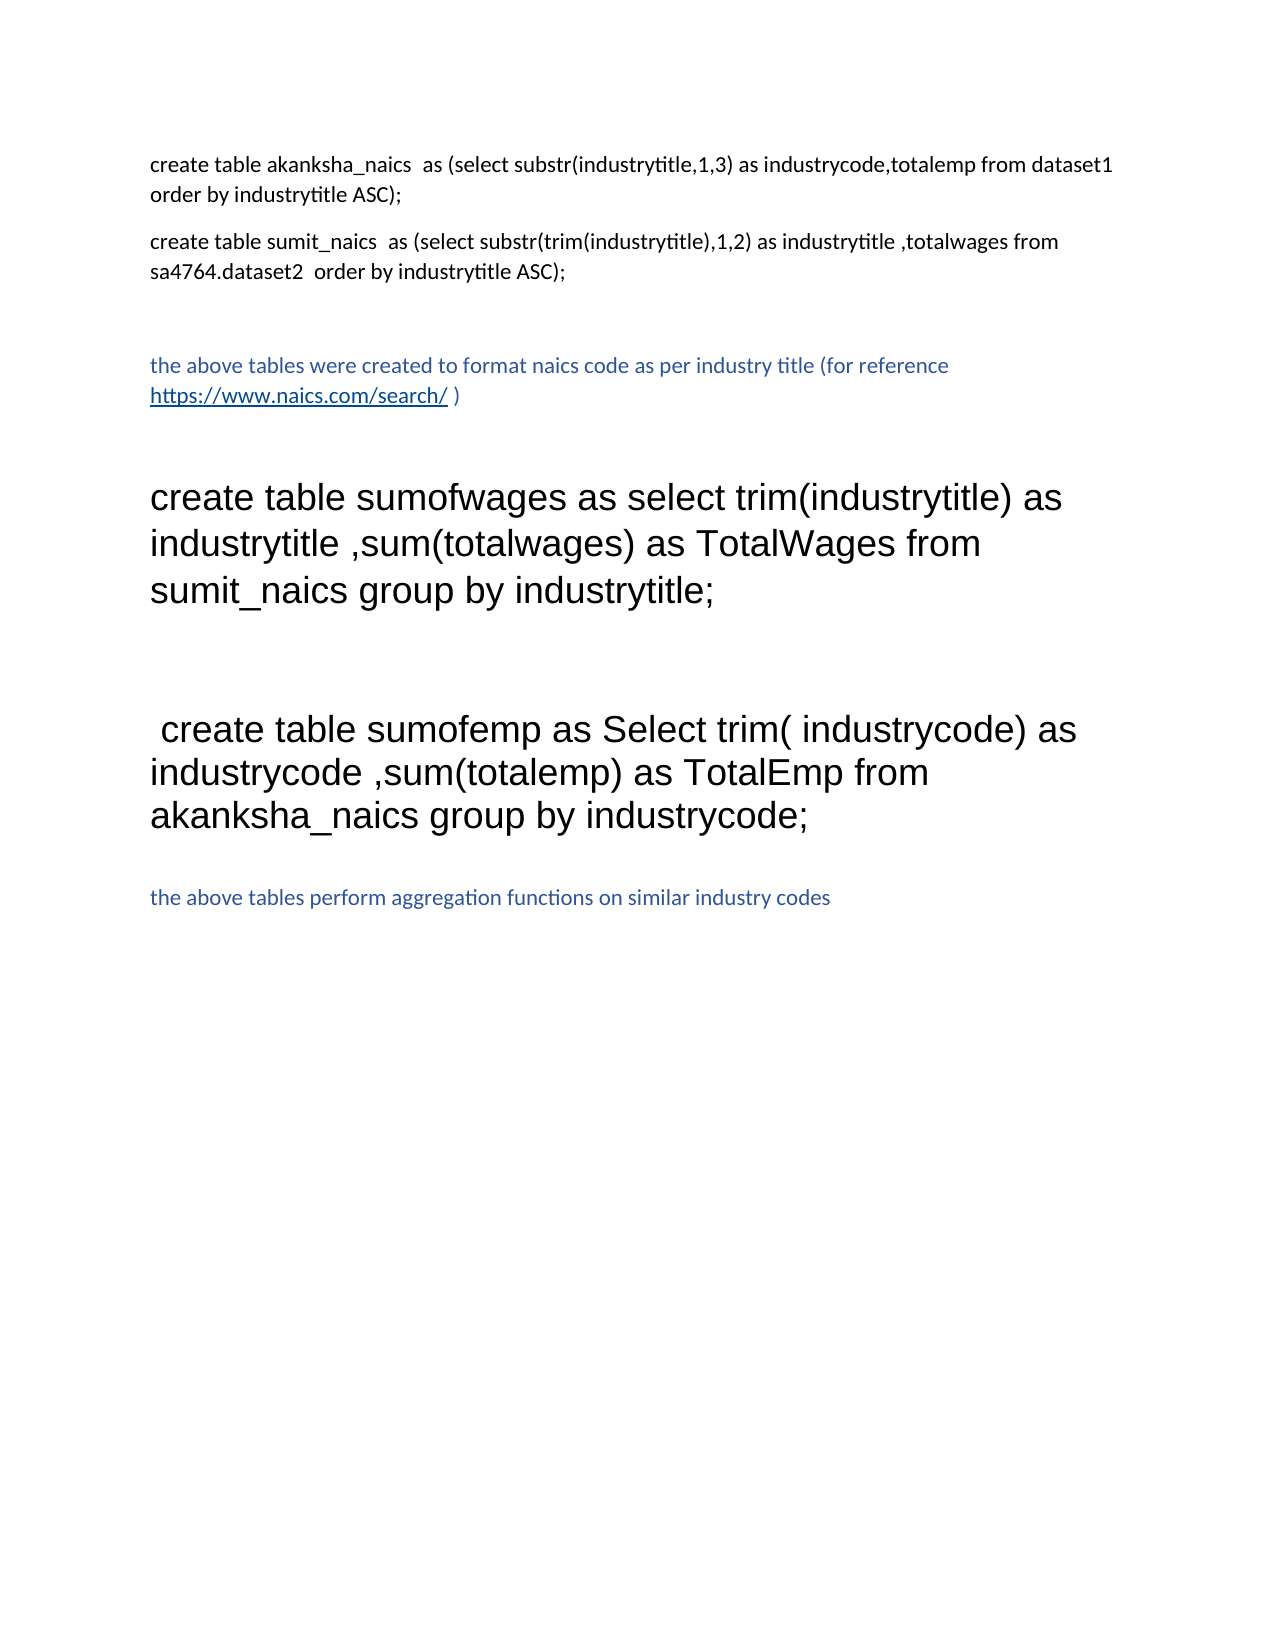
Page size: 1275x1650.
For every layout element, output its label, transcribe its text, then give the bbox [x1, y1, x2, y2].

text create table sumofwages as select trim(industrytitle) as industrytitle ,sum(totalwages) as TotalWages from sumit_naics group by industrytitle; [150, 475, 1125, 611]
text create table sumit_naics as (select substr(trim(industrytitle),1,2) as industrytitle ,totalwages from sa4764.dataset2 order by industrytitle ASC); [150, 227, 1125, 285]
text the above tables were created to format naics code as per industry title (for reference https://www.naics.com/search/ ) [150, 351, 1125, 409]
text the above tables perform aggregation functions on similar industry codes [150, 883, 1125, 911]
text create table akanksha_naics as (select substr(industrytitle,1,3) as industrycode,totalemp from dataset1 order by industrytitle ASC); [150, 150, 1125, 208]
text create table sumofemp as Select trim( industrycode) as industrycode ,sum(totalemp) as TotalEmp from akanksha_naics group by industrycode; [150, 707, 1125, 836]
